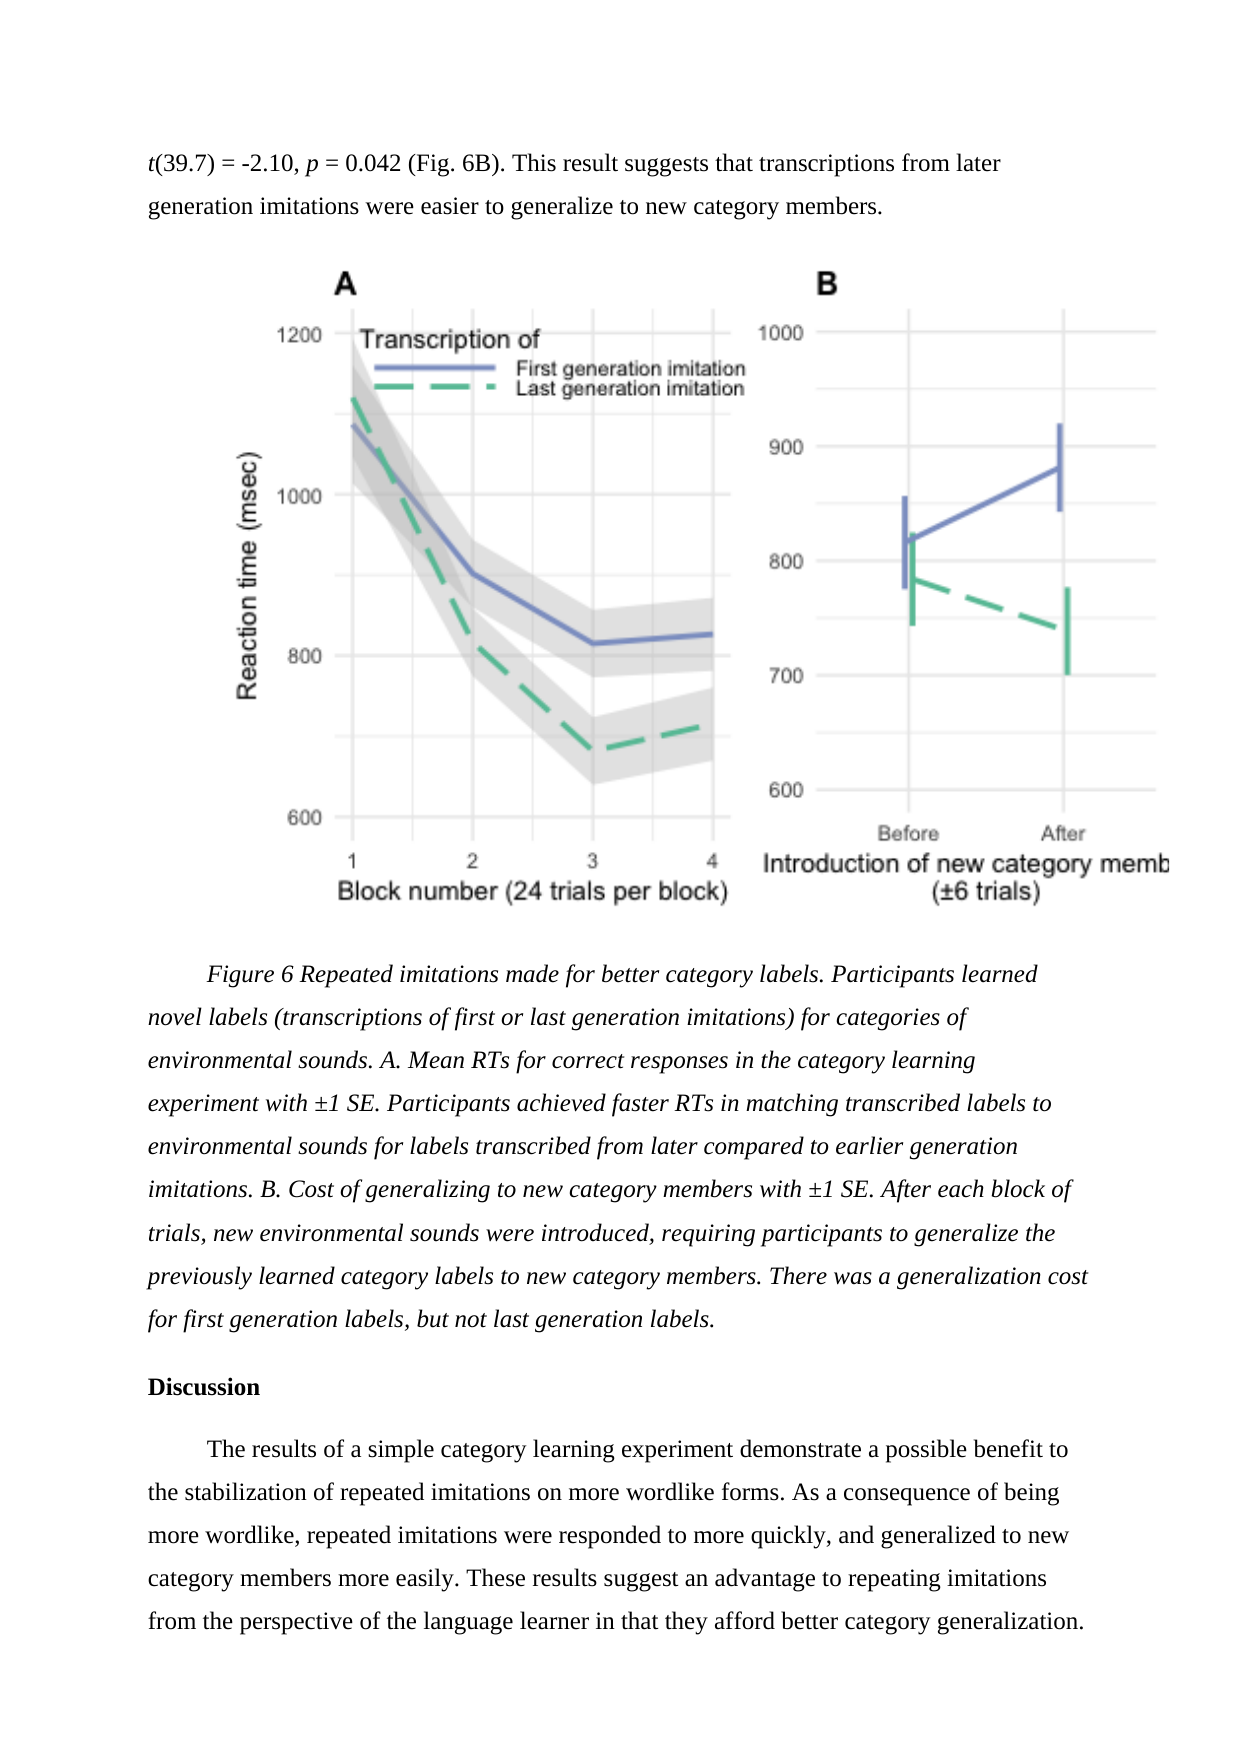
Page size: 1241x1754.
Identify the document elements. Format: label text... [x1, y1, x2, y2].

subtitle Discussion [148, 1372, 1093, 1401]
picture [225, 258, 1170, 920]
text Figure 6 Repeated imitations made for better category labels. Participants learned novel labels (transcriptions of first or last generation imitations) for categories of environmental sounds. A. Mean RTs for correct responses in the category learning experiment with ±1 SE. Participants achieved faster RTs in matching transcribed labels to environmental sounds for labels transcribed from later compared to earlier generation imitations. B. Cost of generalizing to new category members with ±1 SE. After each block of trials, new environmental sounds were introduced, requiring participants to generalize the previously learned category labels to new category members. There was a generalization cost for first generation labels, but not last generation labels. [148, 959, 1093, 1333]
